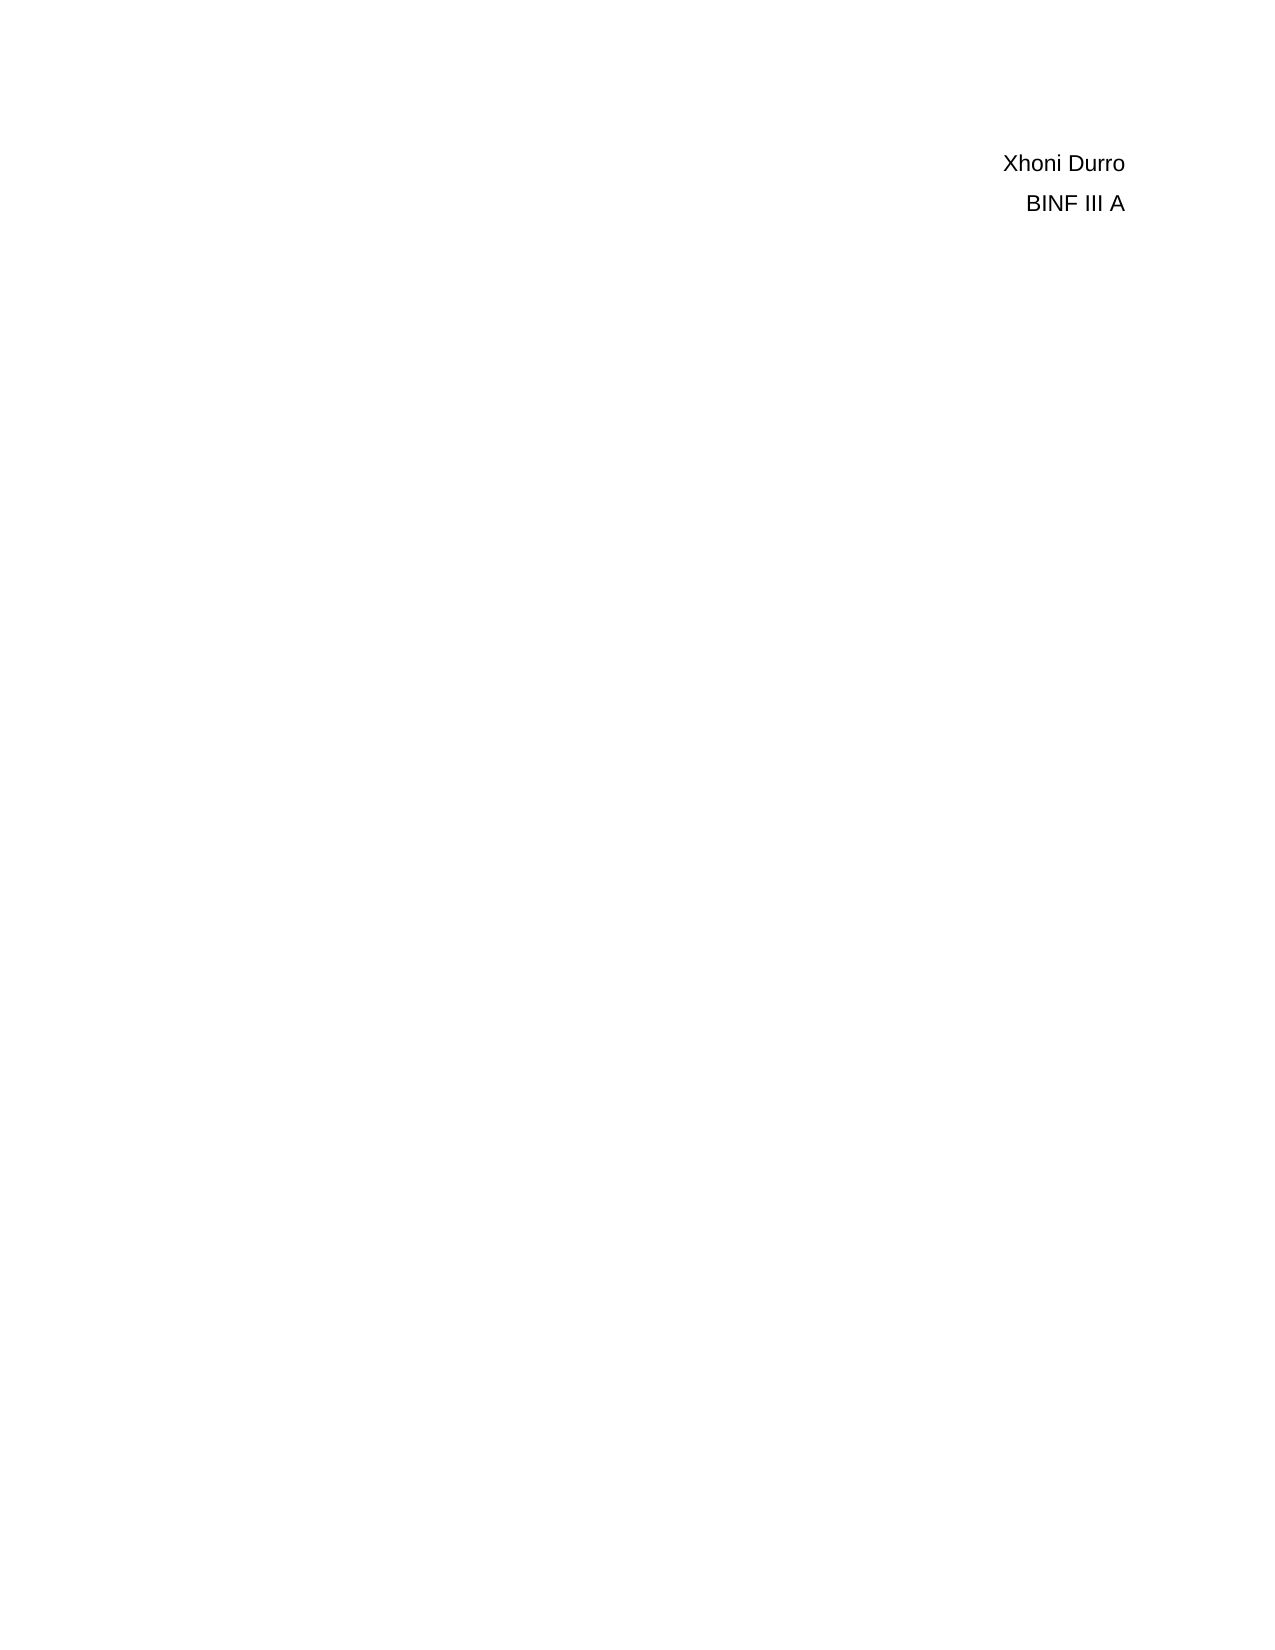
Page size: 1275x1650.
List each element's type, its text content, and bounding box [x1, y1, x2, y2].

list Xhoni Durro [225, 150, 1125, 176]
list BINF III A [225, 189, 1125, 216]
